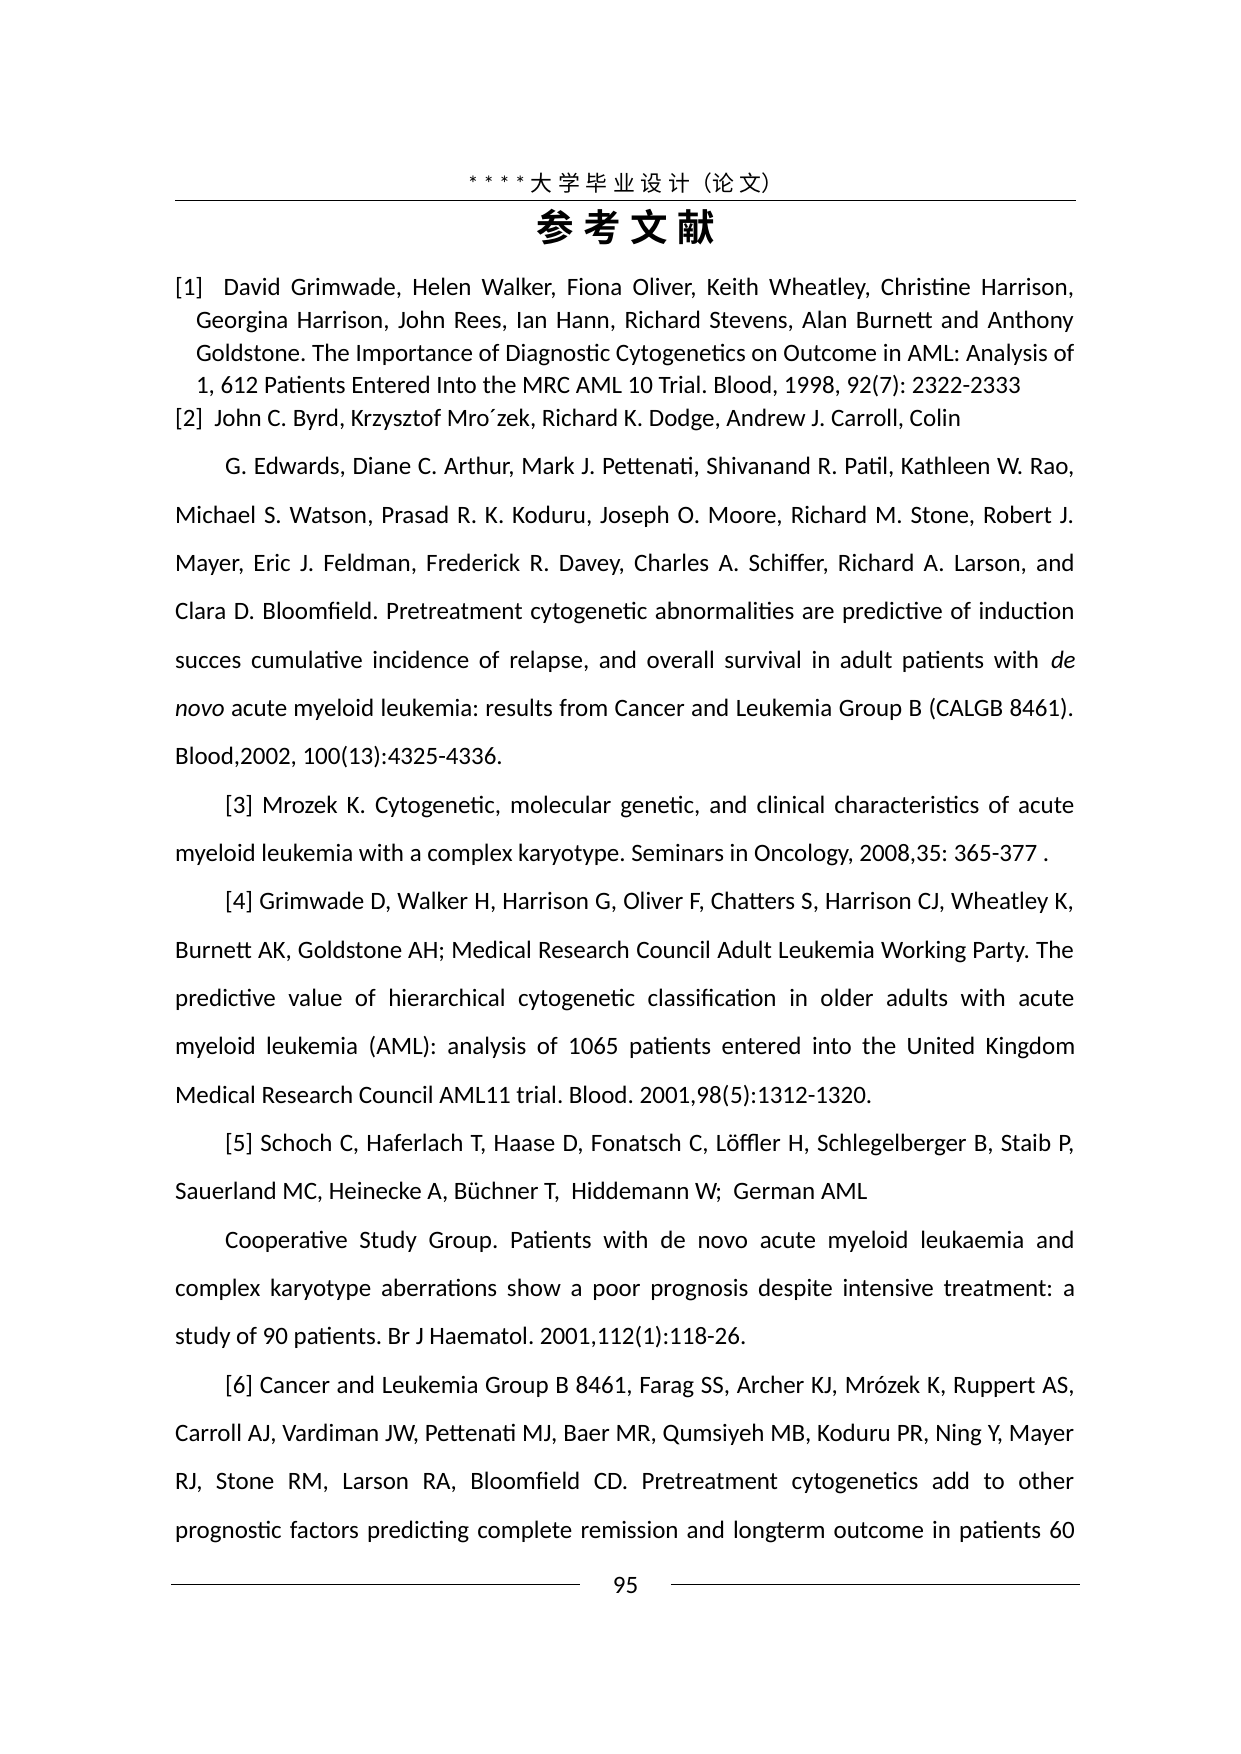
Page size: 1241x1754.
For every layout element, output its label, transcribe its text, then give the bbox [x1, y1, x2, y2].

text [3] Mrozek K. Cytogenetic, molecular genetic, and clinical characteristics of acute myeloid leukemia with a complex karyotype. Seminars in Oncology, 2008,35: 365-377 . [175, 771, 1076, 868]
text [5] Schoch C, Haferlach T, Haase D, Fonatsch C, Löffler H, Schlegelberger B, Staib P, Sauerland MC, Heinecke A, Büchner T, Hiddemann W; German AML [175, 1109, 1076, 1206]
text 参 考 文 献 [175, 201, 1076, 253]
text Cooperative Study Group. Patients with de novo acute myeloid leukaemia and complex karyotype aberrations show a poor prognosis despite intensive treatment: a study of 90 patients. Br J Haematol. 2001,112(1):118-26. [175, 1206, 1076, 1351]
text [175, 1351, 1076, 1544]
text [1] David Grimwade, Helen Walker, Fiona Oliver, Keith Wheatley, Christine Harrison, Georgina Harrison, John Rees, Ian Hann, Richard Stevens, Alan Burnett and Anthony Goldstone. The Importance of Diagnostic Cytogenetics on Outcome in AML: Analysis of 1, 612 Patients Entered Into the MRC AML 10 Trial. Blood, 1998, 92(7): 2322-2333 [175, 269, 1076, 400]
text G. Edwards, Diane C. Arthur, Mark J. Pettenati, Shivanand R. Patil, Kathleen W. Rao, Michael S. Watson, Prasad R. K. Koduru, Joseph O. Moore, Richard M. Stone, Robert J. Mayer, Eric J. Feldman, Frederick R. Davey, Charles A. Schiffer, Richard A. Larson, and Clara D. Bloomfield. Pretreatment cytogenetic abnormalities are predictive of induction succes cumulative incidence of relapse, and overall survival in adult patients with de novo acute myeloid leukemia: results from Cancer and Leukemia Group B (CALGB 8461). Blood,2002, 100(13):4325-4336. [175, 433, 1076, 771]
text [2] John C. Byrd, Krzysztof Mro´zek, Richard K. Dodge, Andrew J. Carroll, Colin [175, 400, 1076, 433]
text [4] Grimwade D, Walker H, Harrison G, Oliver F, Chatters S, Harrison CJ, Wheatley K, Burnett AK, Goldstone AH; Medical Research Council Adult Leukemia Working Party. The predictive value of hierarchical cytogenetic classification in older adults with acute myeloid leukemia (AML): analysis of 1065 patients entered into the United Kingdom Medical Research Council AML11 trial. Blood. 2001,98(5):1312-1320. [175, 868, 1076, 1109]
